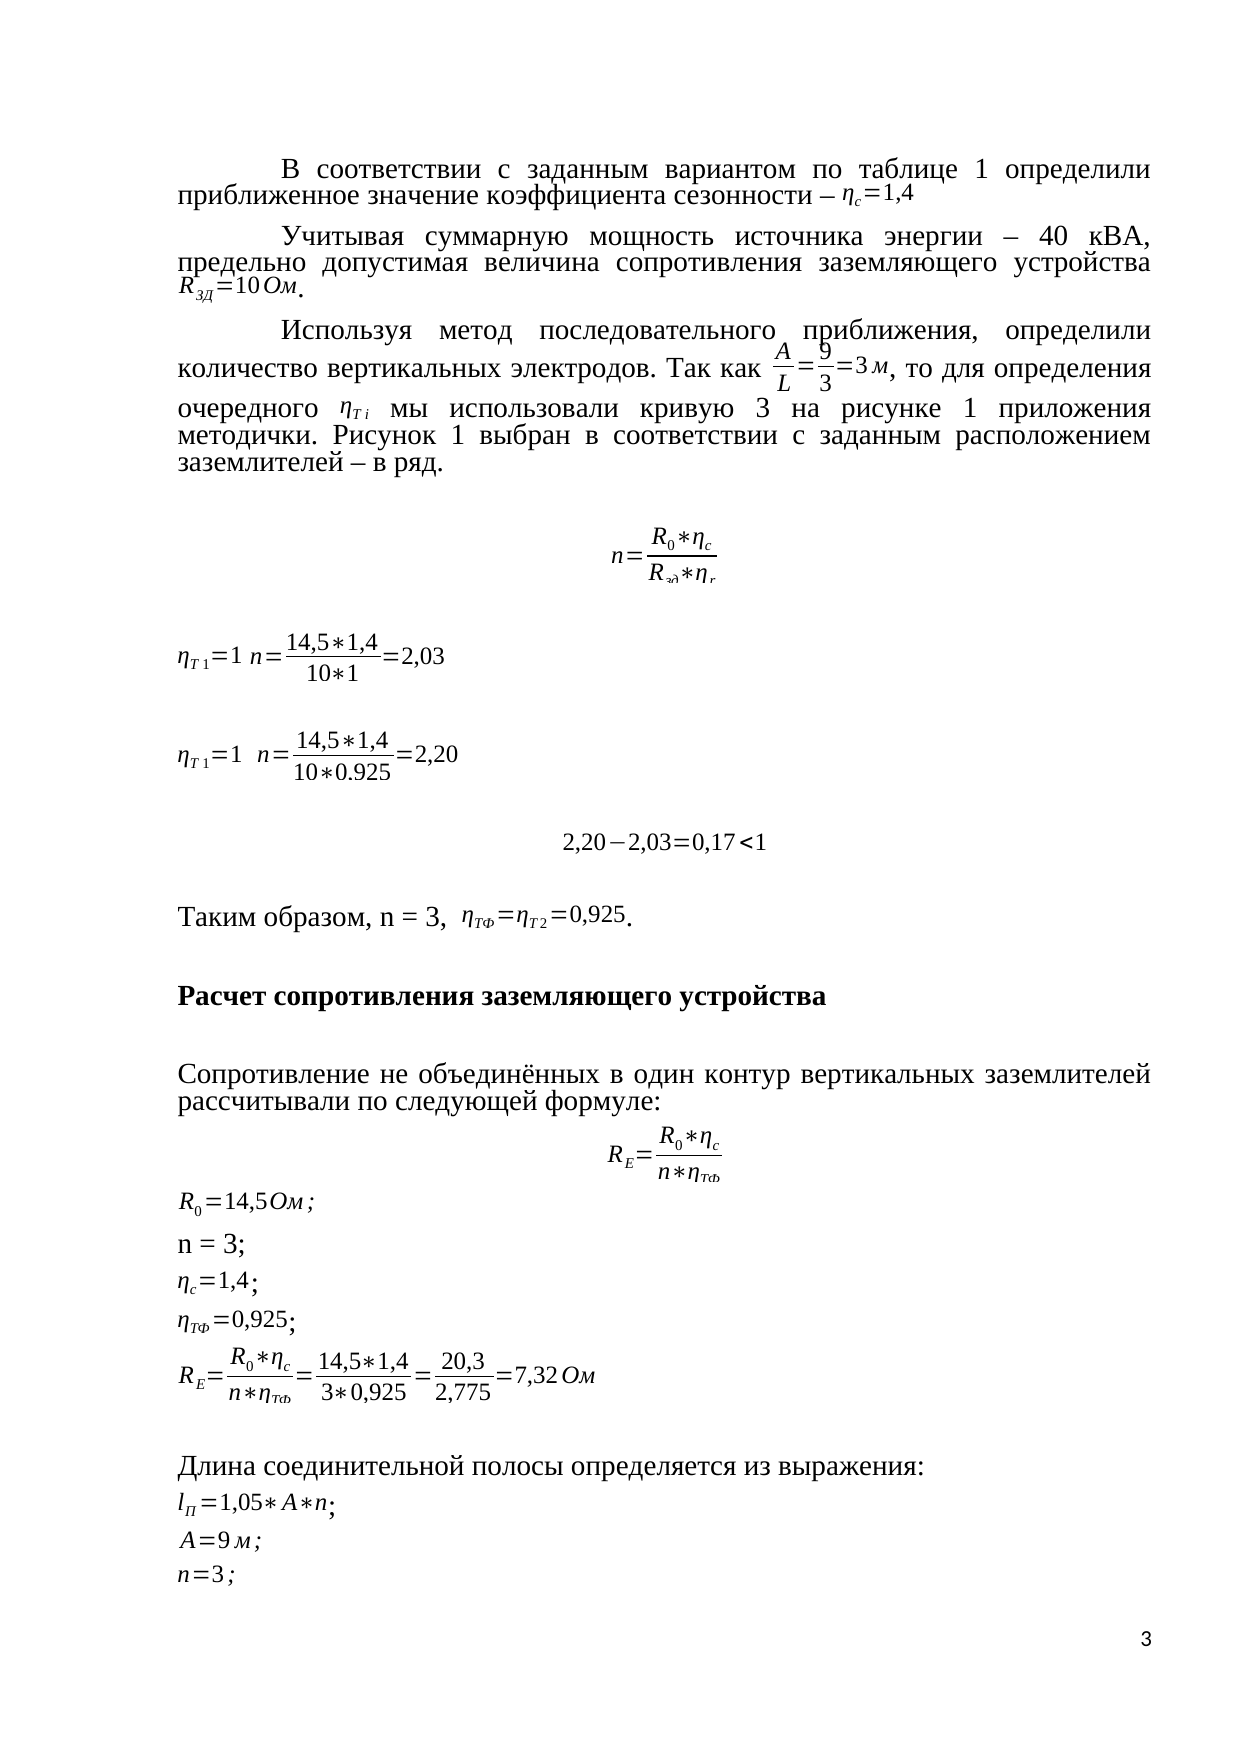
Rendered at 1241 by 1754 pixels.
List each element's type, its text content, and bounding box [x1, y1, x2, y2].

text Таким образом, n = 3, . [177, 906, 1152, 932]
text n = 3; [177, 1232, 1152, 1258]
text Сопротивление не объединённых в один контур вертикальных заземлителей рассчитывали по следующей формуле: [177, 1063, 1152, 1116]
text Расчет сопротивления заземляющего устройства [177, 984, 1152, 1011]
text ; [177, 1310, 1152, 1337]
text Длина соединительной полосы определяется из выражения: [177, 1454, 1152, 1481]
text Используя метод последовательного приближения, определили количество вертикальных электродов. Так как , то для определения очередного мы использовали кривую 3 на рисунке 1 приложения методички. Рисунок 1 выбран в соответствии с заданным расположением заземлителей – в ряд. [177, 318, 1152, 477]
text Учитывая суммарную мощность источника энергии – 40 кВА, предельно допустимая величина сопротивления заземляющего устройства . [177, 223, 1152, 305]
text В соответствии с заданным вариантом по таблице 1 определили приближенное значение коэффициента сезонности – [177, 157, 1152, 211]
text ; [177, 1271, 1152, 1298]
text ; [177, 1494, 1152, 1520]
